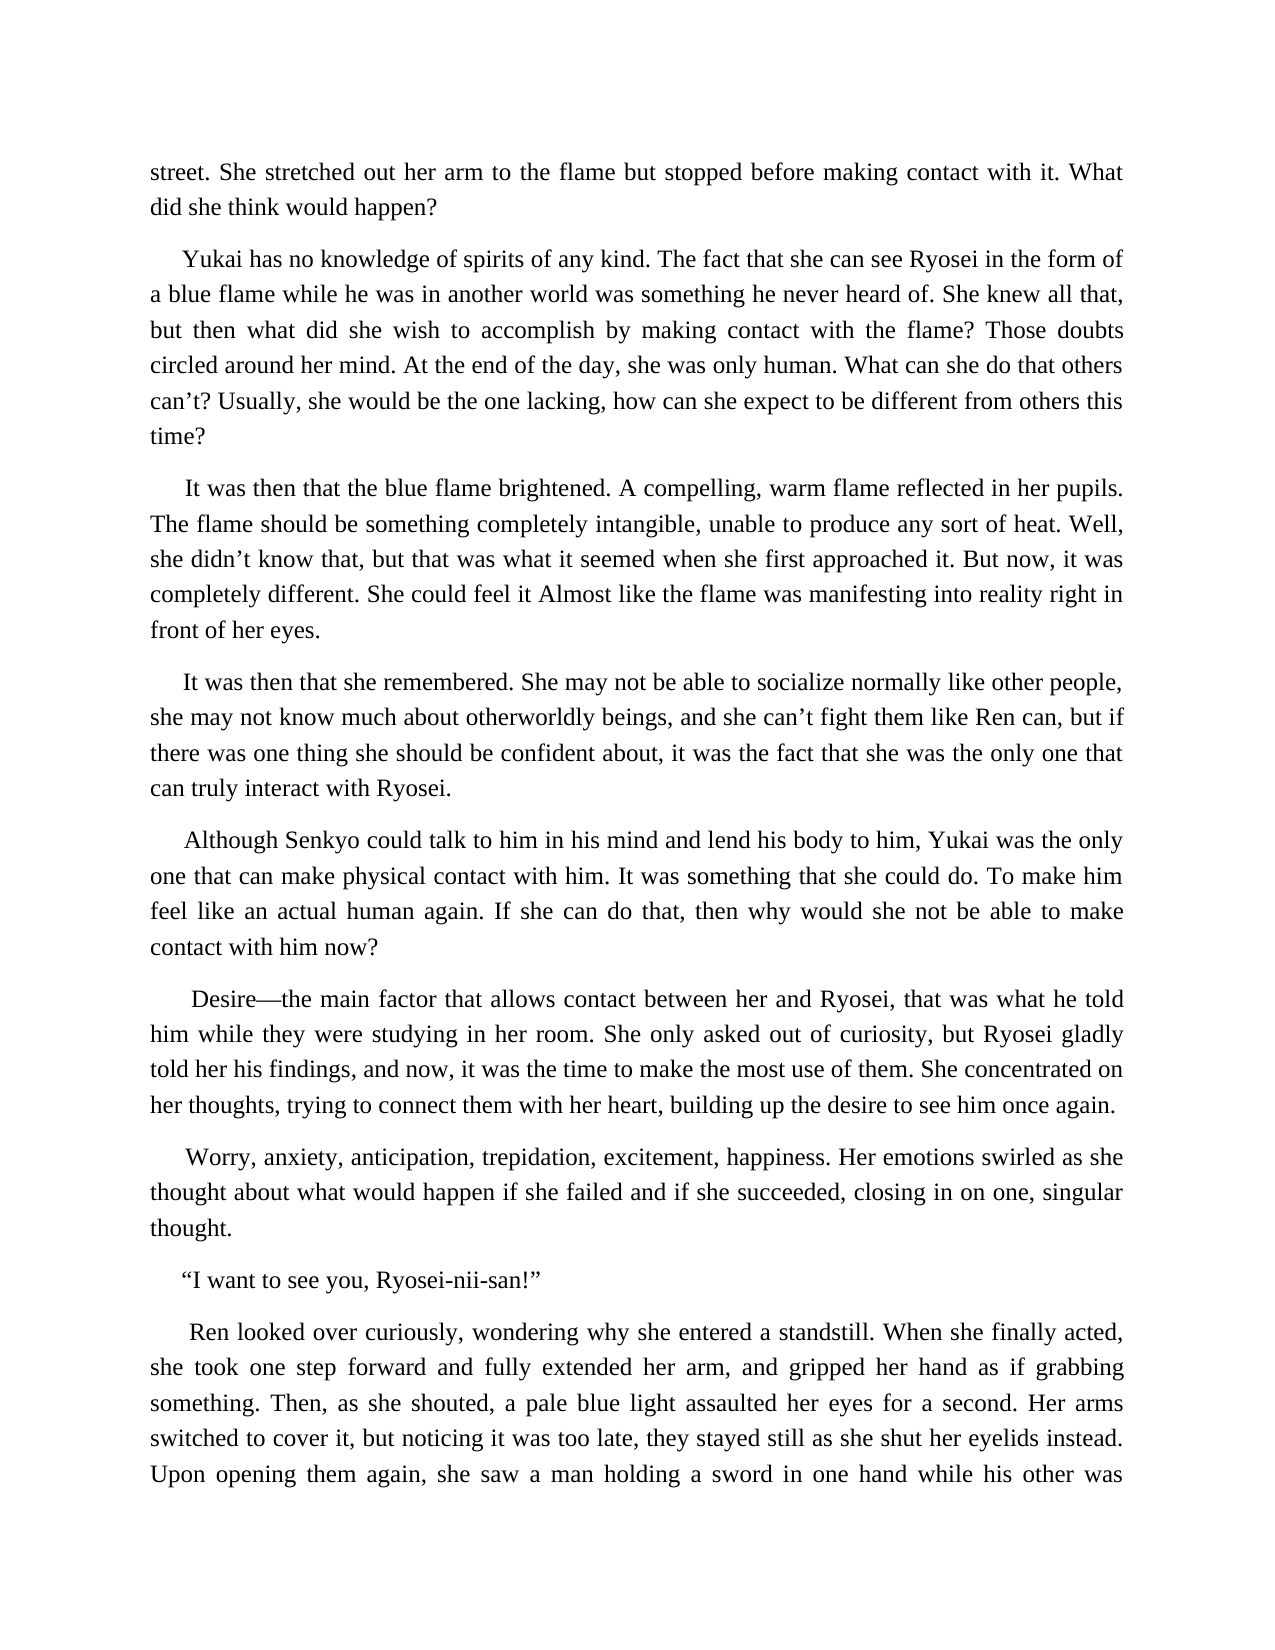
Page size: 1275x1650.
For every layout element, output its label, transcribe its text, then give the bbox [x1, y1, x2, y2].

text “I want to see you, Ryosei-nii-san!” [150, 1258, 1125, 1294]
text Desire—the main factor that allows contact between her and Ryosei, that was what he told him while they were studying in her room. She only asked out of curiosity, but Ryosei gladly told her his findings, and now, it was the time to make the most use of them. She concentrated on her thoughts, trying to connect them with her heart, building up the desire to see him once again. [150, 977, 1125, 1119]
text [150, 1310, 1125, 1487]
text Although Senkyo could talk to him in his mind and lend his body to him, Yukai was the only one that can make physical contact with him. It was something that she could do. To make him feel like an actual human again. If she can do that, then why would she not be able to make contact with him now? [150, 819, 1125, 960]
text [150, 150, 1125, 221]
text Yukai has no knowledge of spirits of any kind. The fact that she can see Ryosei in the form of a blue flame while he was in another world was something he never heard of. She knew all that, but then what did she wish to accomplish by making contact with the flame? Those doubts circled around her mind. At the end of the day, she was only human. What can she do that others can’t? Usually, she would be the one lacking, how can she expect to be different from others this time? [150, 237, 1125, 450]
text It was then that the blue flame brightened. A compelling, warm flame reflected in her pupils. The flame should be something completely intangible, unable to produce any sort of heat. Well, she didn’t know that, but that was what it seemed when she first approached it. But now, it was completely different. She could feel it Almost like the flame was manifesting into reality right in front of her eyes. [150, 467, 1125, 644]
text Worry, anxiety, anticipation, trepidation, excitement, happiness. Her emotions swirled as she thought about what would happen if she failed and if she succeeded, closing in on one, singular thought. [150, 1135, 1125, 1242]
text It was then that she remembered. She may not be able to socialize normally like other people, she may not know much about otherworldly beings, and she can’t fight them like Ren can, but if there was one thing she should be confident about, it was the fact that she was the only one that can truly interact with Ryosei. [150, 660, 1125, 802]
